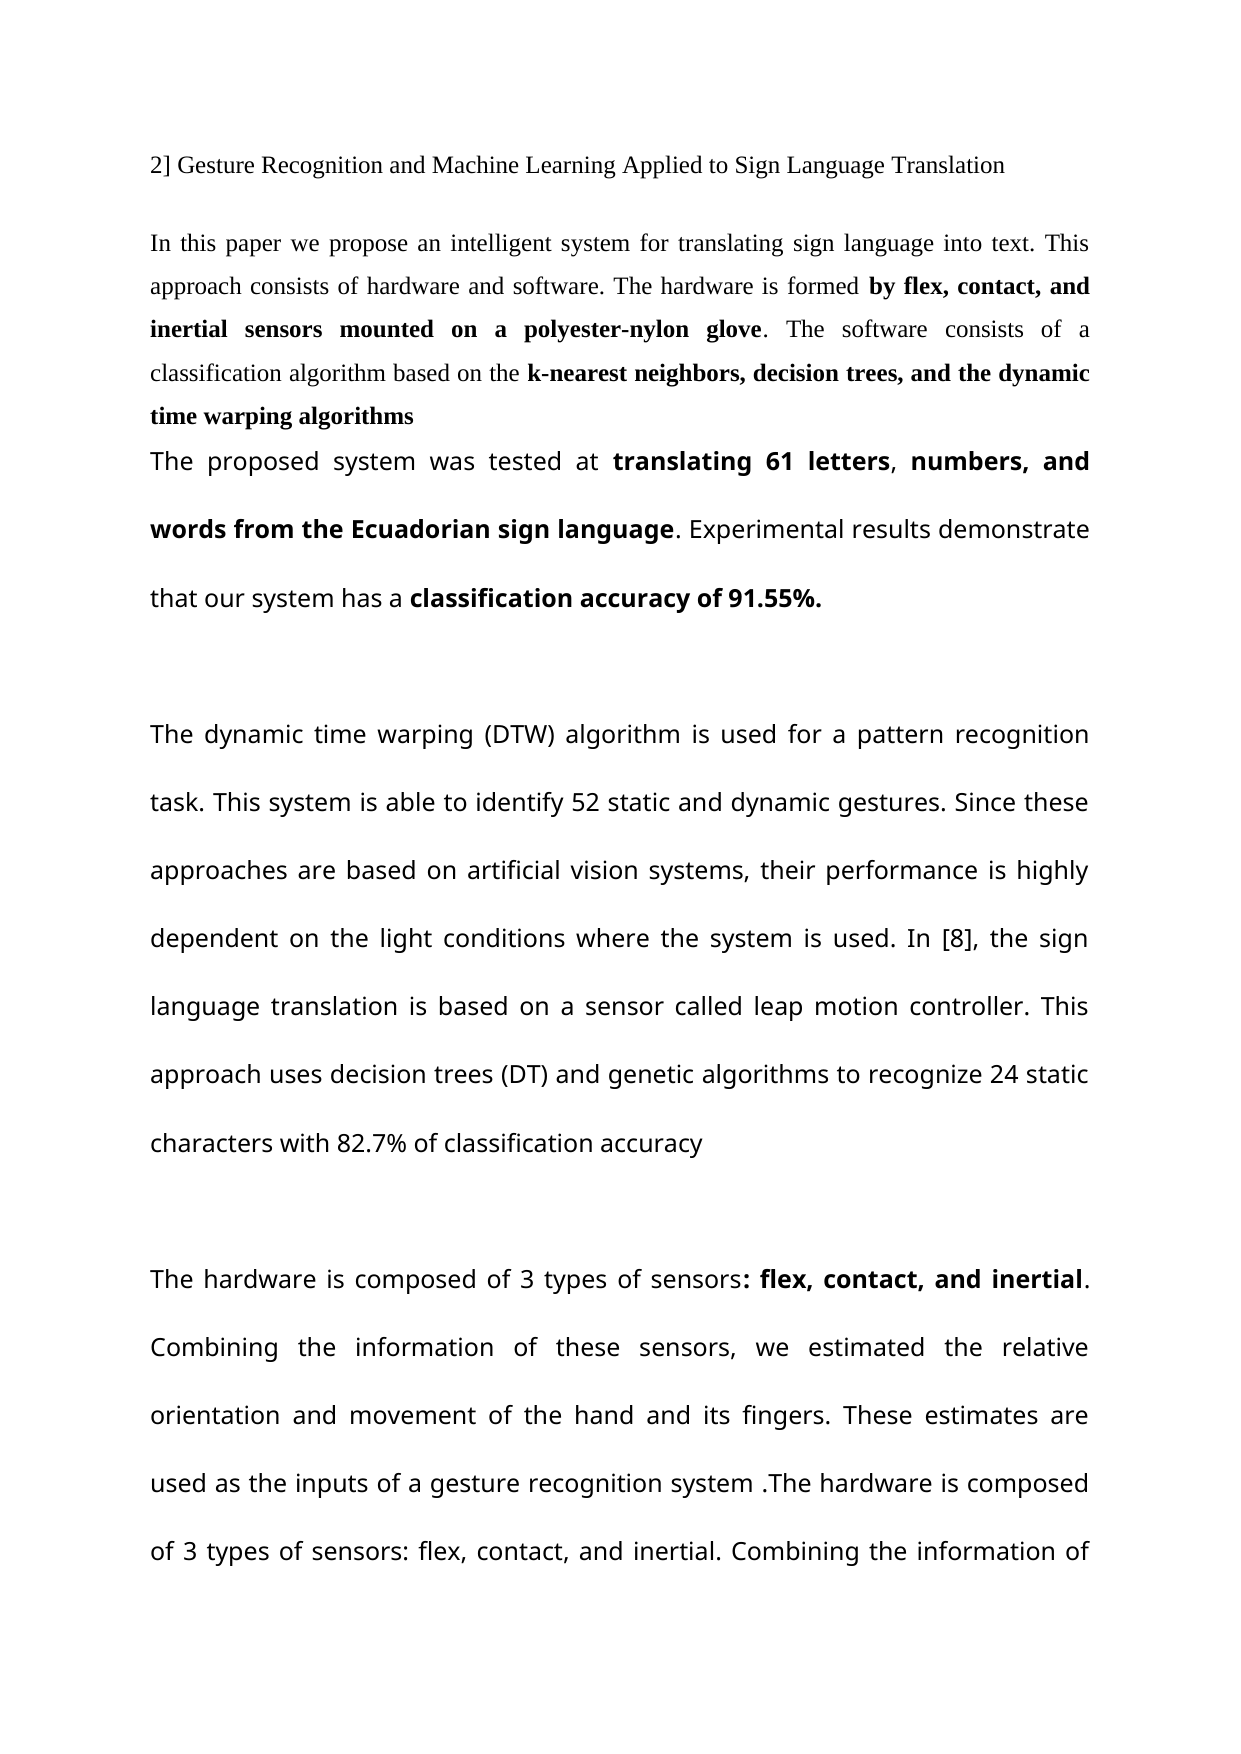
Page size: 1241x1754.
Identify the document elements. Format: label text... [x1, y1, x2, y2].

text In this paper we propose an intelligent system for translating sign language into text. This approach consists of hardware and software. The hardware is formed by flex, contact, and inertial sensors mounted on a polyester-nylon glove. The software consists of a classification algorithm based on the k-nearest neighbors, decision trees, and the dynamic time warping algorithms [150, 228, 1090, 429]
text 2] Gesture Recognition and Machine Learning Applied to Sign Language Translation [150, 150, 1090, 179]
text The dynamic time warping (DTW) algorithm is used for a pattern recognition task. This system is able to identify 52 static and dynamic gestures. Since these approaches are based on artificial vision systems, their performance is highly dependent on the light conditions where the system is used. In [8], the sign language translation is based on a sensor called leap motion controller. This approach uses decision trees (DT) and genetic algorithms to recognize 24 static characters with 82.7% of classification accuracy [150, 716, 1090, 1159]
text The proposed system was tested at translating 61 letters, numbers, and words from the Ecuadorian sign language. Experimental results demonstrate that our system has a classification accuracy of 91.55%. [150, 444, 1090, 614]
